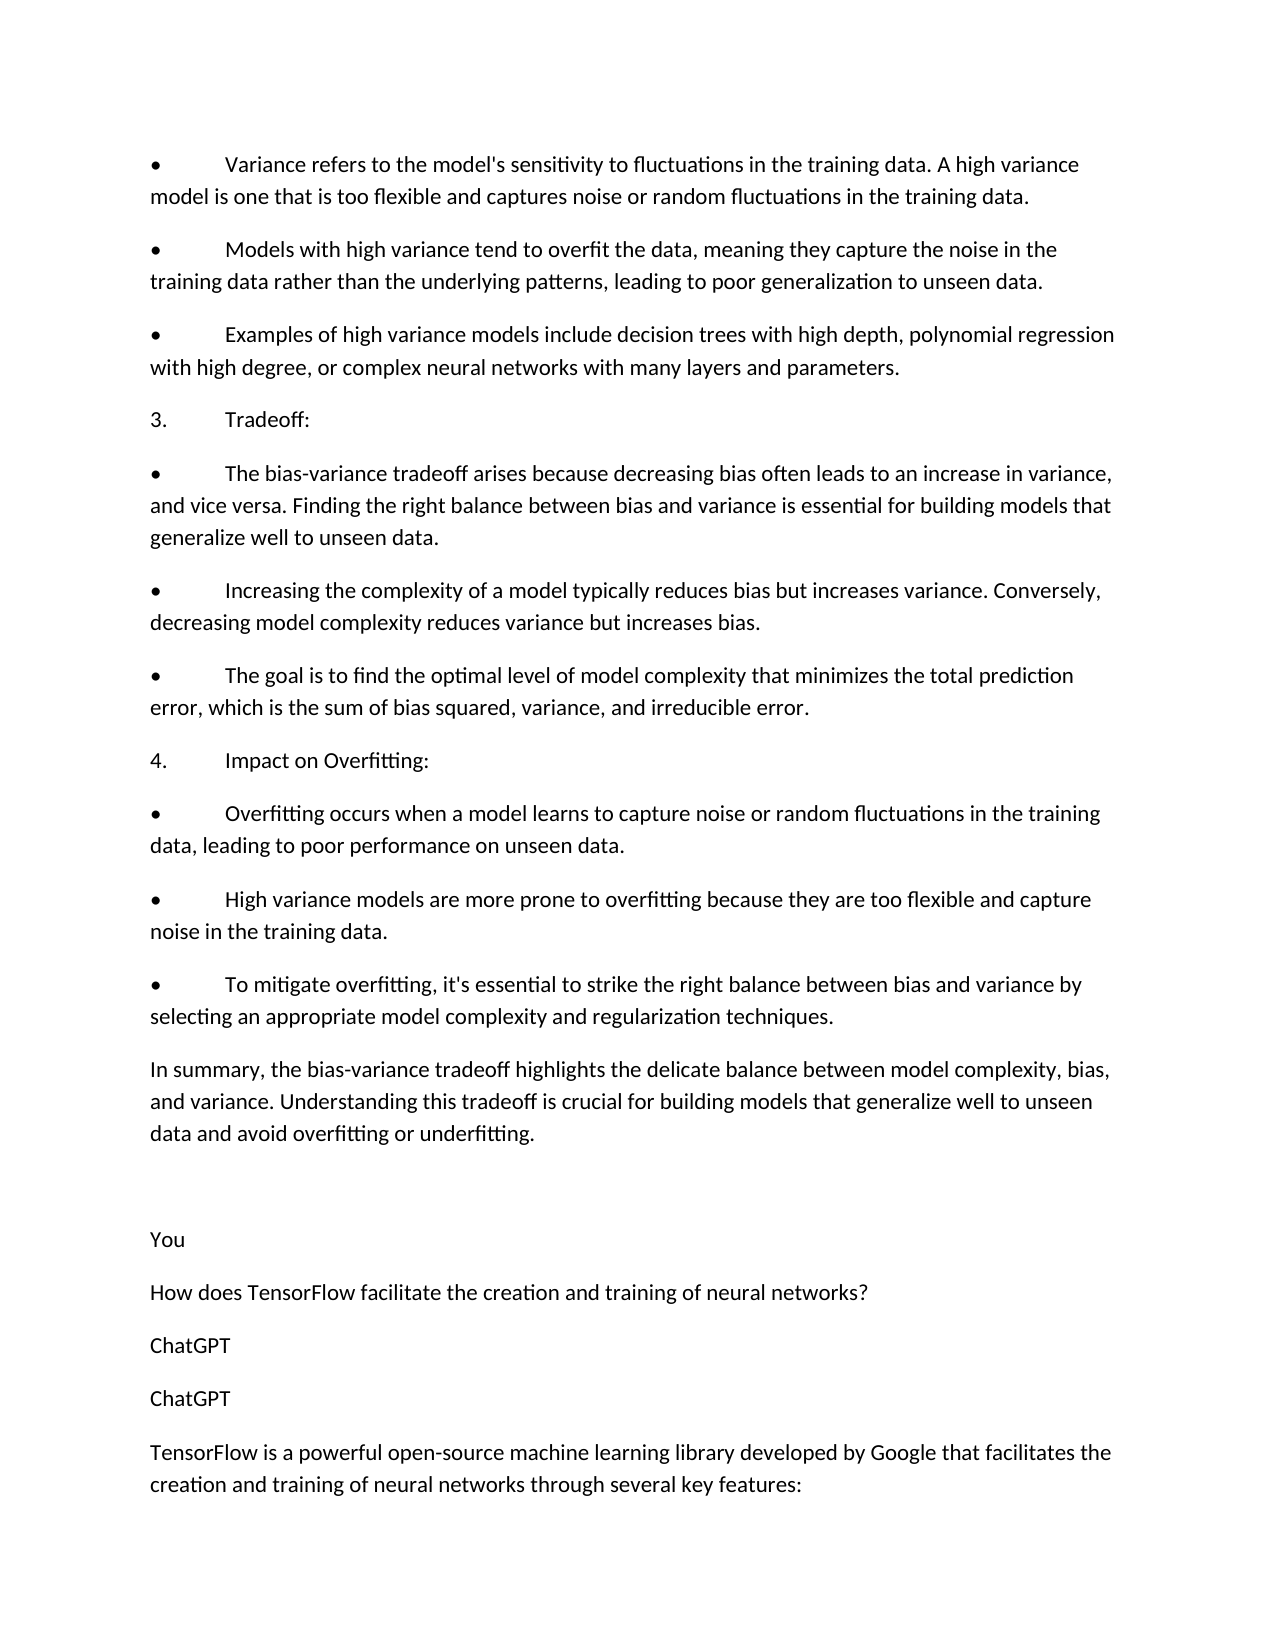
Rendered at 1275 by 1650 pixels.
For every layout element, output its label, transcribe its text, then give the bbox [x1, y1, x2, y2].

text TensorFlow is a powerful open-source machine learning library developed by Google that facilitates the creation and training of neural networks through several key features: [150, 1438, 1125, 1498]
text • The goal is to find the optimal level of model complexity that minimizes the total prediction error, which is the sum of bias squared, variance, and irreducible error. [150, 661, 1125, 721]
text • Examples of high variance models include decision trees with high depth, polynomial regression with high degree, or complex neural networks with many layers and parameters. [150, 320, 1125, 381]
text In summary, the bias-variance tradeoff highlights the delicate balance between model complexity, bias, and variance. Understanding this tradeoff is crucial for building models that generalize well to unseen data and avoid overfitting or underfitting. [150, 1055, 1125, 1147]
text • Overfitting occurs when a model learns to capture noise or random fluctuations in the training data, leading to poor performance on unseen data. [150, 799, 1125, 860]
text How does TensorFlow facilitate the creation and training of neural networks? [150, 1278, 1125, 1307]
text • The bias-variance tradeoff arises because decreasing bias often leads to an increase in variance, and vice versa. Finding the right balance between bias and variance is essential for building models that generalize well to unseen data. [150, 459, 1125, 551]
text You [150, 1226, 1125, 1253]
text • Variance refers to the model's sensitivity to fluctuations in the training data. A high variance model is one that is too flexible and captures noise or random fluctuations in the training data. [150, 150, 1125, 210]
text • To mitigate overfitting, it's essential to strike the right balance between bias and variance by selecting an appropriate model complexity and regularization techniques. [150, 970, 1125, 1030]
text • Models with high variance tend to overfit the data, meaning they capture the noise in the training data rather than the underlying patterns, leading to poor generalization to unseen data. [150, 235, 1125, 295]
text • Increasing the complexity of a model typically reduces bias but increases variance. Conversely, decreasing model complexity reduces variance but increases bias. [150, 576, 1125, 636]
text ChatGPT [150, 1384, 1125, 1413]
text 4. Impact on Overfitting: [150, 746, 1125, 774]
text ChatGPT [150, 1332, 1125, 1359]
text • High variance models are more prone to overfitting because they are too flexible and capture noise in the training data. [150, 885, 1125, 945]
text 3. Tradeoff: [150, 406, 1125, 434]
